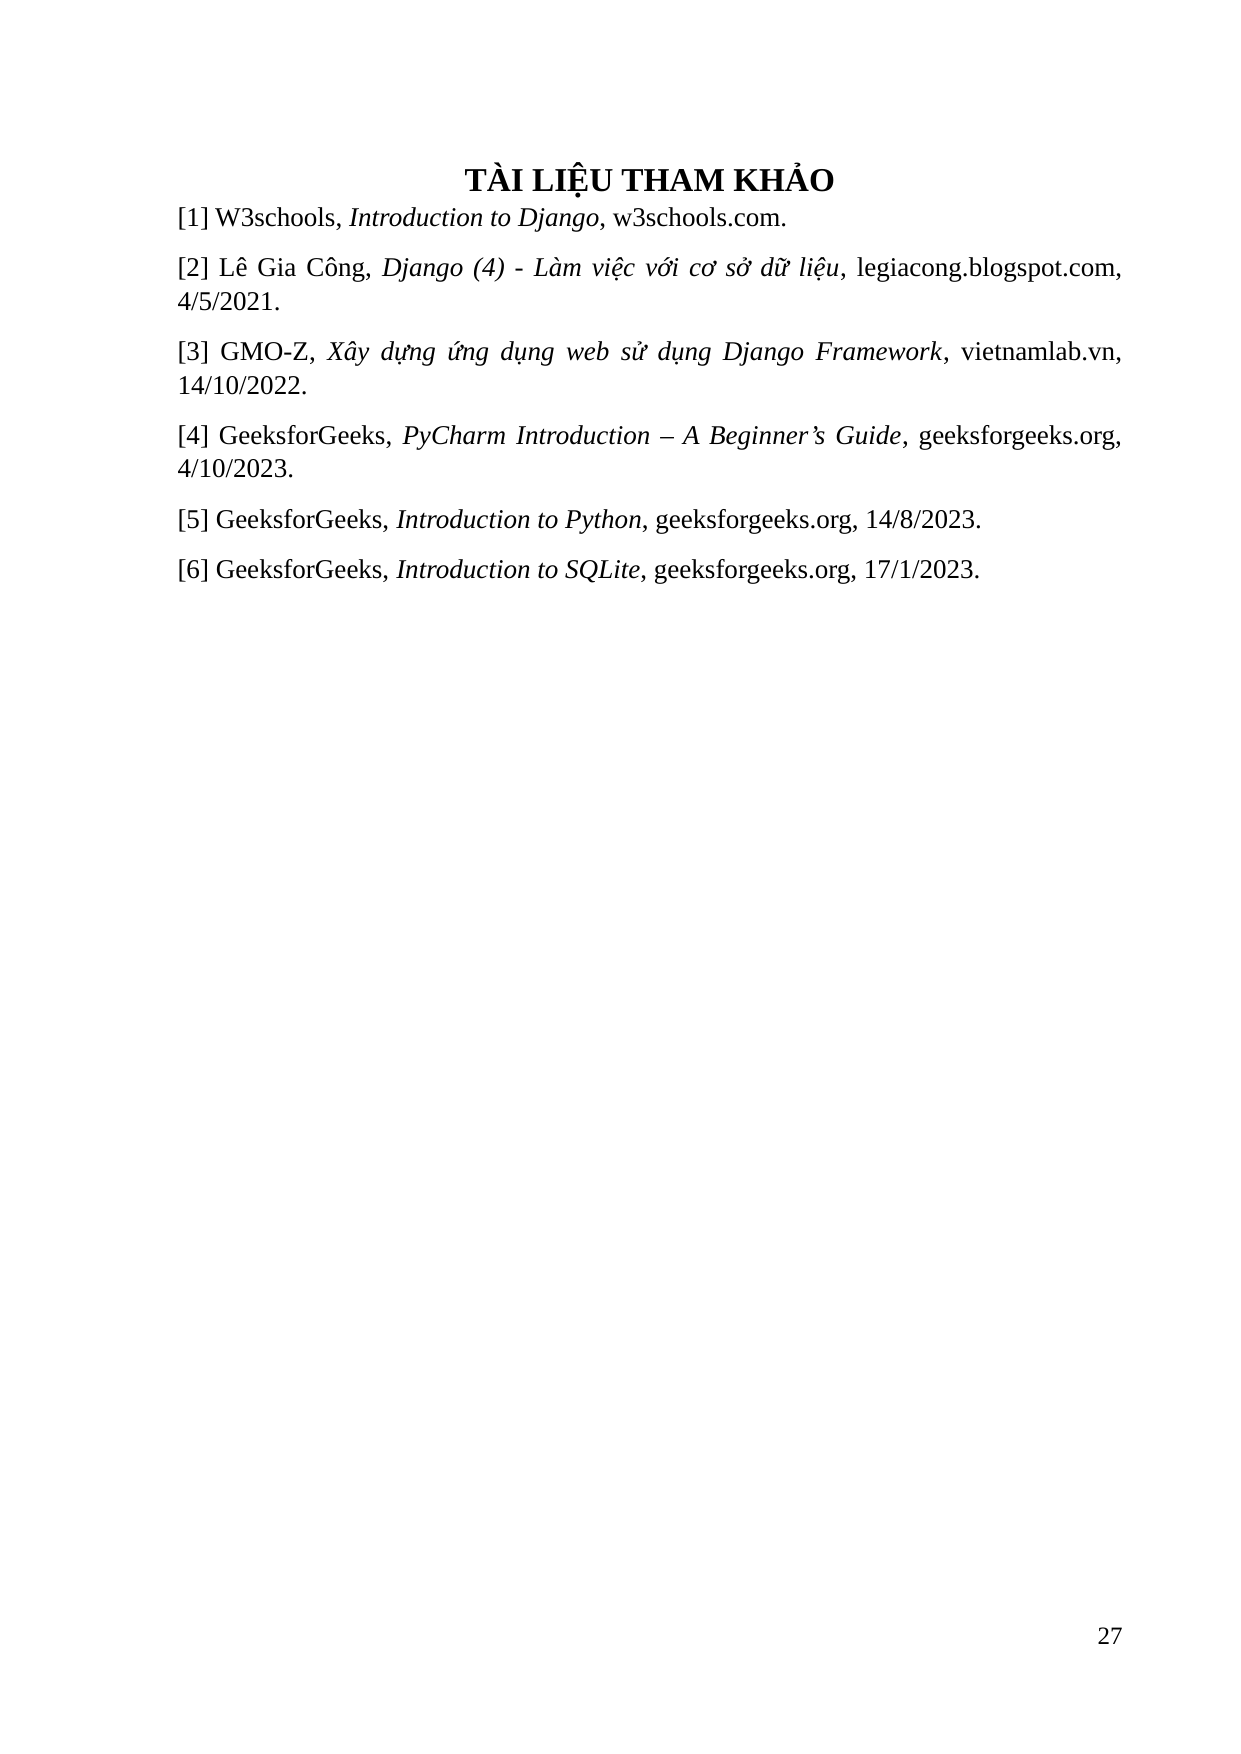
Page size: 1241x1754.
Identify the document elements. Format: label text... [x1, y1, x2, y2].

text [2] Lê Gia Công, Django (4) - Làm việc với cơ sở dữ liệu, legiacong.blogspot.com, 4/5/2021. [177, 252, 1122, 316]
text [4] GeeksforGeeks, PyCharm Introduction – A Beginner’s Guide, geeksforgeeks.org, 4/10/2023. [177, 419, 1122, 484]
text [1] W3schools, Introduction to Django, w3schools.com. [177, 201, 1122, 232]
text [3] GMO-Z, Xây dựng ứng dụng web sử dụng Django Framework, vietnamlab.vn, 14/10/2022. [177, 335, 1122, 400]
text [6] GeeksforGeeks, Introduction to SQLite, geeksforgeeks.org, 17/1/2023. [177, 553, 1122, 584]
text [5] GeeksforGeeks, Introduction to Python, geeksforgeeks.org, 14/8/2023. [177, 503, 1122, 534]
subtitle TÀI LIỆU THAM KHẢO [177, 160, 1122, 198]
